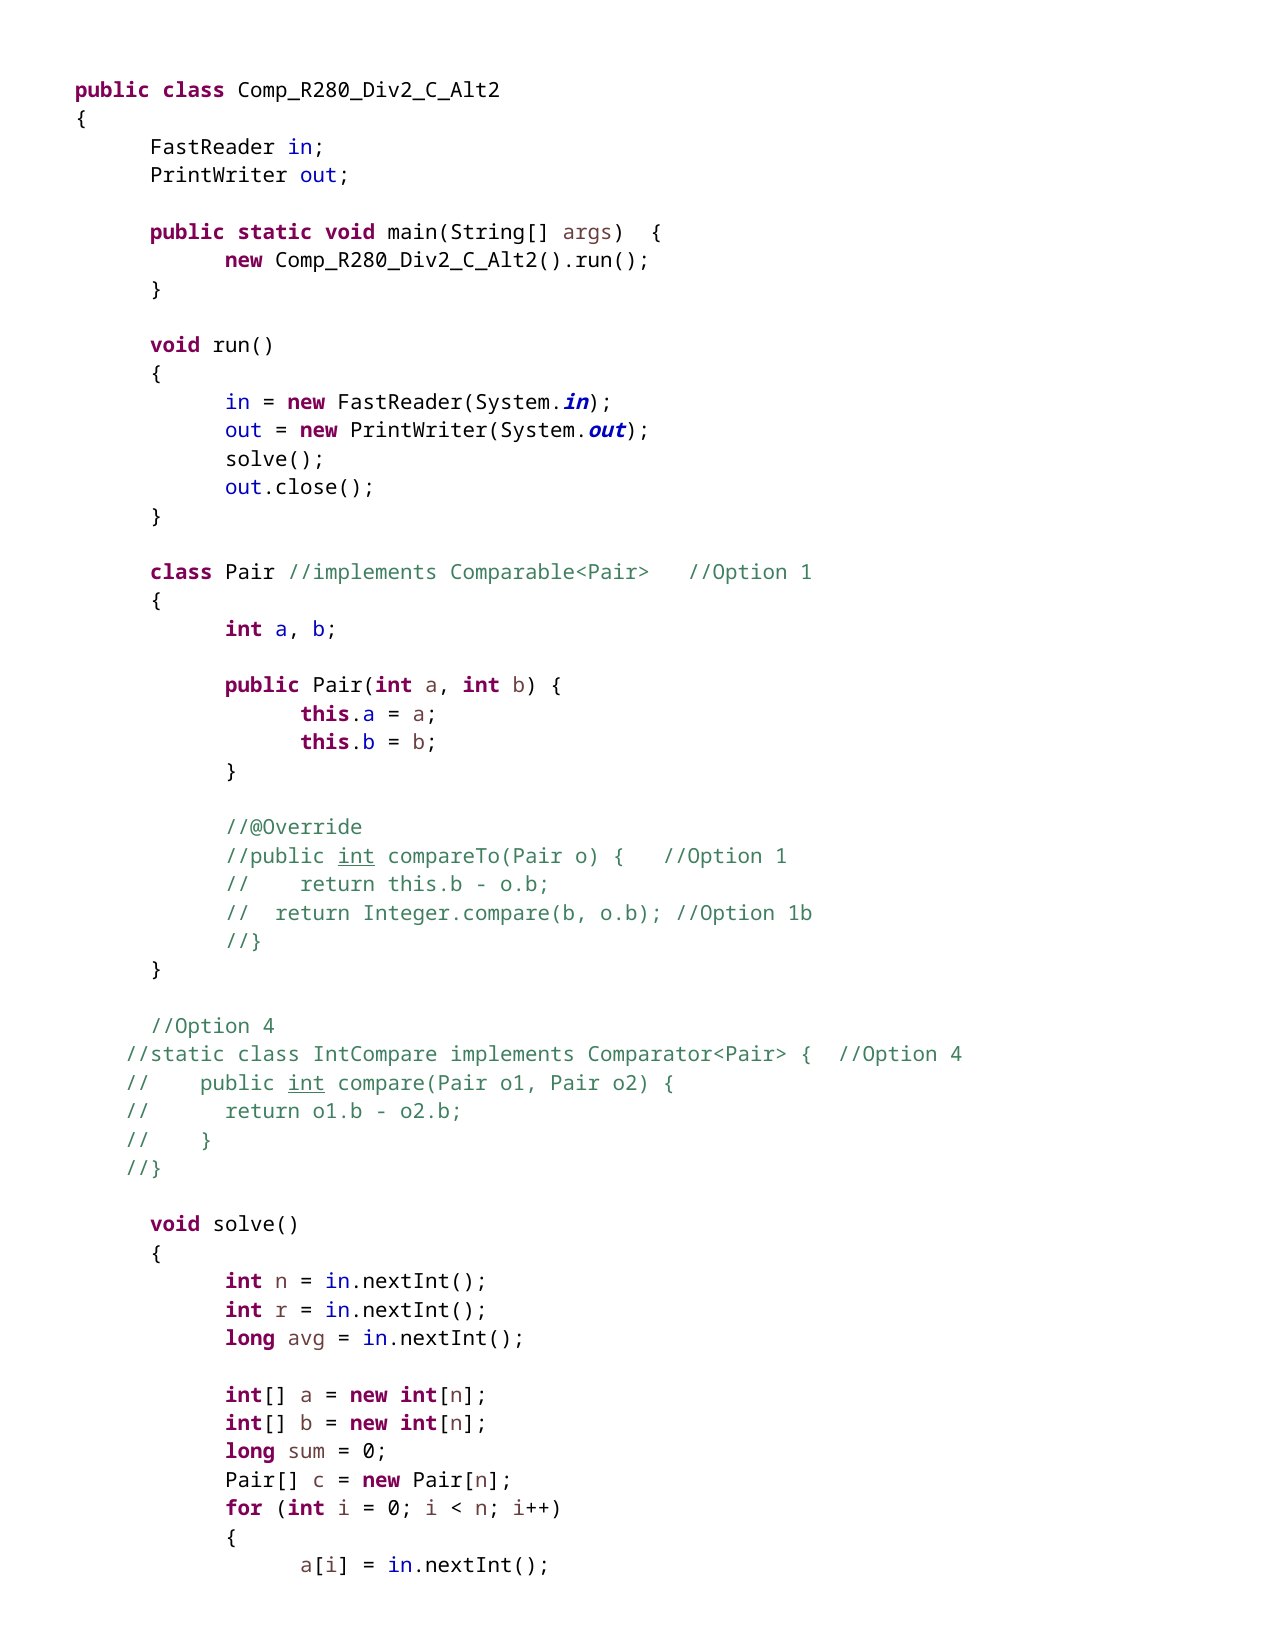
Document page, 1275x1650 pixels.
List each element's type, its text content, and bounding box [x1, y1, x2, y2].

text // return o1.b - o2.b; [75, 1096, 1200, 1125]
text } [75, 501, 1200, 529]
text in = new FastReader(System.in); [75, 387, 1200, 415]
text } [75, 954, 1200, 983]
text public static void main(String[] args) { [75, 217, 1200, 245]
text { [75, 1238, 1200, 1266]
text //} [75, 926, 1200, 954]
text // return Integer.compare(b, o.b); //Option 1b [75, 898, 1200, 926]
text this.a = a; [75, 699, 1200, 727]
text // return this.b - o.b; [75, 869, 1200, 898]
text for (int i = 0; i < n; i++) [75, 1493, 1200, 1522]
text int a, b; [75, 614, 1200, 642]
text //Option 4 [75, 1011, 1200, 1039]
text new Comp_R280_Div2_C_Alt2().run(); [75, 245, 1200, 274]
text long sum = 0; [75, 1437, 1200, 1465]
text this.b = b; [75, 727, 1200, 756]
text //@Override [75, 812, 1200, 841]
text Pair[] c = new Pair[n]; [75, 1465, 1200, 1493]
text class Pair //implements Comparable<Pair> //Option 1 [75, 557, 1200, 586]
text solve(); [75, 444, 1200, 472]
text { [75, 586, 1200, 614]
text // } [75, 1125, 1200, 1153]
text } [75, 756, 1200, 784]
text out.close(); [75, 472, 1200, 501]
text //} [75, 1153, 1200, 1182]
text int[] b = new int[n]; [75, 1408, 1200, 1437]
text out = new PrintWriter(System.out); [75, 415, 1200, 444]
text void run() [75, 330, 1200, 358]
text { [75, 103, 1200, 132]
text { [75, 1522, 1200, 1550]
text // public int compare(Pair o1, Pair o2) { [75, 1068, 1200, 1096]
text { [75, 358, 1200, 387]
text int[] a = new int[n]; [75, 1380, 1200, 1408]
text PrintWriter out; [75, 160, 1200, 189]
text //public int compareTo(Pair o) { //Option 1 [75, 841, 1200, 869]
text int n = in.nextInt(); [75, 1266, 1200, 1295]
text FastReader in; [75, 132, 1200, 160]
text int r = in.nextInt(); [75, 1295, 1200, 1323]
text public Pair(int a, int b) { [75, 671, 1200, 699]
text long avg = in.nextInt(); [75, 1323, 1200, 1352]
text } [75, 274, 1200, 302]
text //static class IntCompare implements Comparator<Pair> { //Option 4 [75, 1039, 1200, 1068]
text public class Comp_R280_Div2_C_Alt2 [75, 75, 1200, 103]
text a[i] = in.nextInt(); [75, 1550, 1200, 1579]
text void solve() [75, 1209, 1200, 1238]
